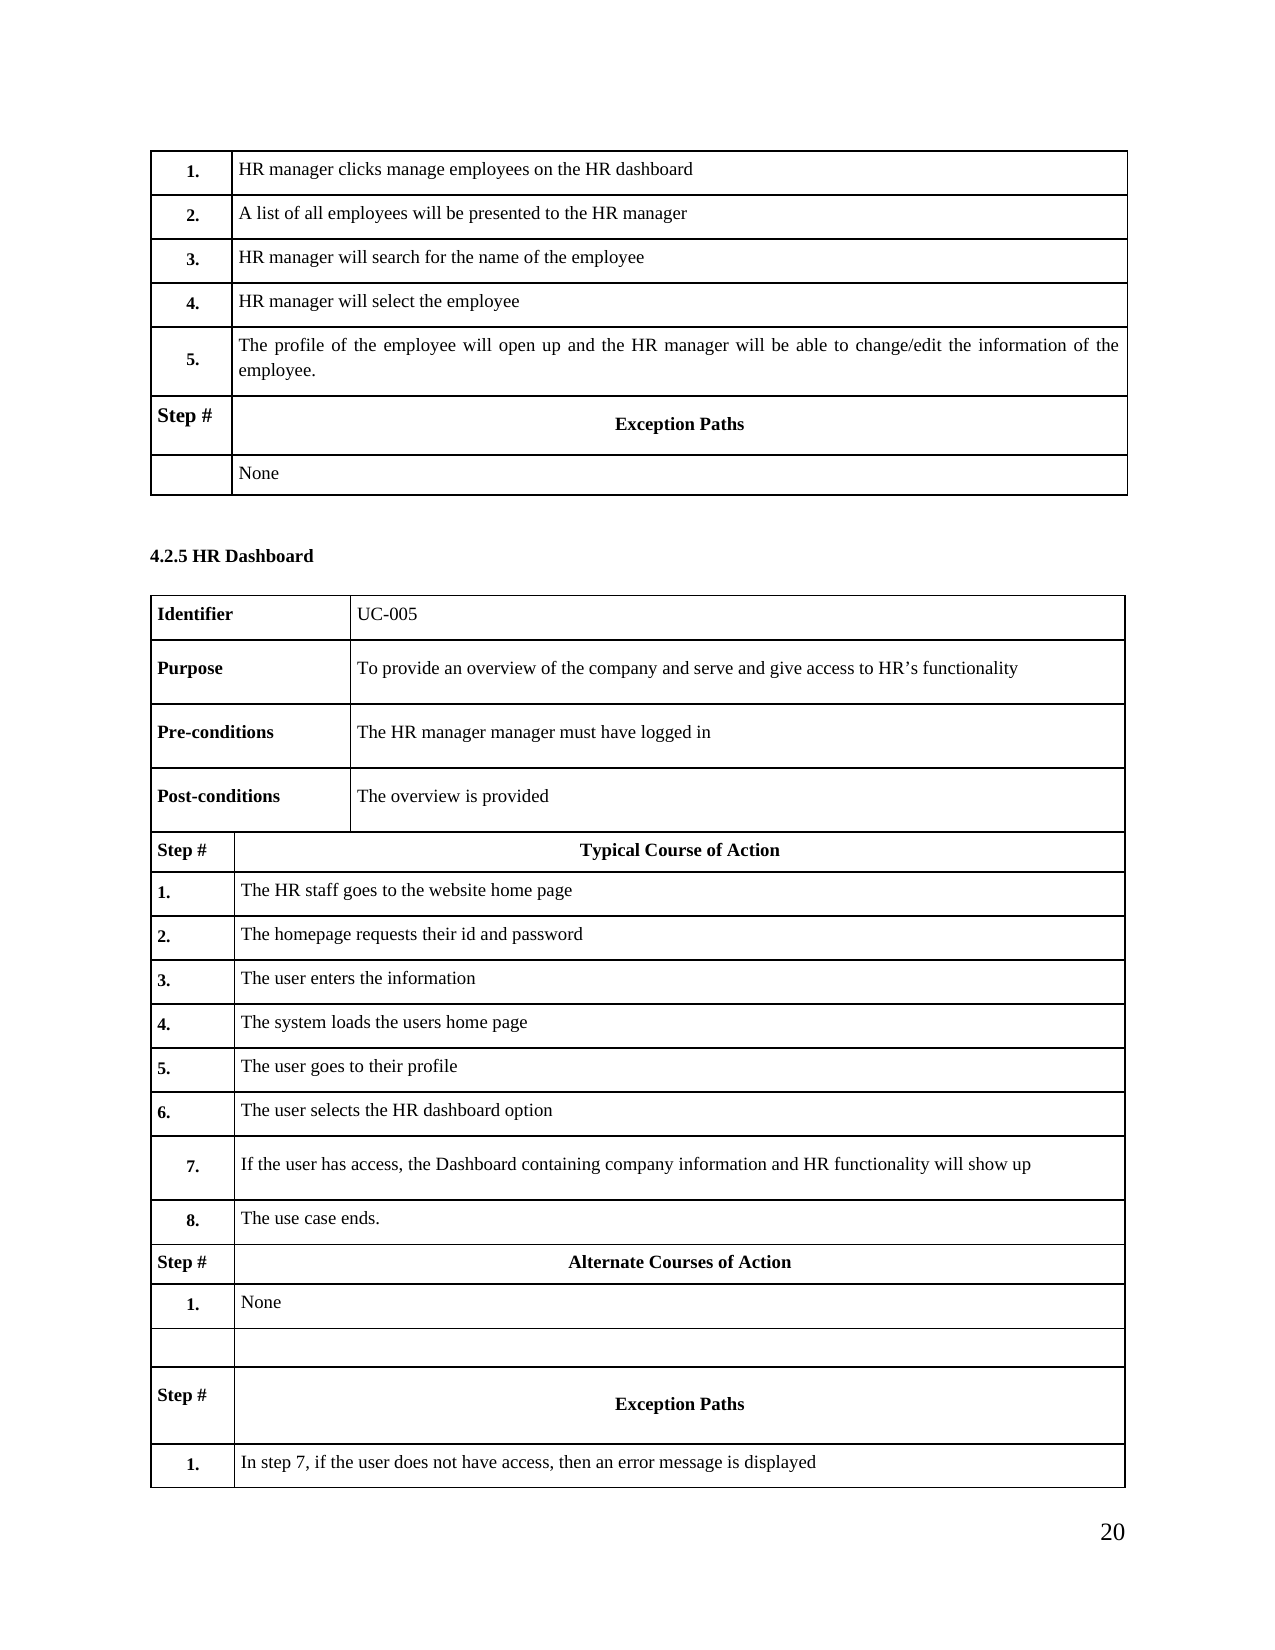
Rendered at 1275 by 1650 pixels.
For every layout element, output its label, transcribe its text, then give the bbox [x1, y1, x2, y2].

table_cell HR manager clicks manage employees on the HR dashboard [233, 152, 1127, 194]
table_cell The user goes to their profile [235, 1049, 1124, 1091]
table_cell Post-conditions [152, 769, 350, 831]
table_cell In step 7, if the user does not have access, then an error message is displayed [235, 1445, 1124, 1487]
table_cell The use case ends. [235, 1201, 1124, 1243]
table_cell Step # [152, 397, 231, 454]
table_cell 8. [152, 1201, 234, 1243]
table_cell The system loads the users home page [235, 1005, 1124, 1047]
table_cell 3. [152, 961, 234, 1003]
table_cell [152, 1329, 234, 1366]
table_cell 4. [152, 1005, 234, 1047]
table_cell A list of all employees will be presented to the HR manager [233, 196, 1127, 238]
table_cell The profile of the employee will open up and the HR manager will be able to change/edit the information of the employee. [233, 328, 1127, 395]
table_cell The homepage requests their id and password [235, 917, 1124, 959]
table_cell 1. [152, 873, 234, 915]
table_cell If the user has access, the Dashboard containing company information and HR functionality will show up [235, 1137, 1124, 1199]
table_cell To provide an overview of the company and serve and give access to HR’s functionality [351, 641, 1124, 703]
table_cell The overview is provided [351, 769, 1124, 831]
table_cell Exception Paths [233, 397, 1127, 454]
table_cell 1. [152, 1285, 234, 1327]
table_cell HR manager will search for the name of the employee [233, 240, 1127, 282]
table_cell [152, 456, 231, 494]
table_cell 1. [152, 1445, 234, 1487]
table_cell Exception Paths [235, 1368, 1124, 1443]
table_cell Typical Course of Action [235, 833, 1124, 871]
table_cell 2. [152, 917, 234, 959]
text 4.2.5 HR Dashboard [150, 545, 1125, 567]
table_cell The user selects the HR dashboard option [235, 1093, 1124, 1135]
table_cell 3. [152, 240, 231, 282]
table_cell The user enters the information [235, 961, 1124, 1003]
table_cell 6. [152, 1093, 234, 1135]
table_cell 5. [152, 328, 231, 395]
table_header Identifier [152, 596, 350, 639]
table_cell 5. [152, 1049, 234, 1091]
table_cell 1. [152, 152, 231, 194]
table_cell None [235, 1285, 1124, 1327]
table_cell Step # [152, 1245, 234, 1283]
table_cell The HR manager manager must have logged in [351, 705, 1124, 767]
table_cell HR manager will select the employee [233, 284, 1127, 326]
table_cell 7. [152, 1137, 234, 1199]
table_cell Step # [152, 1368, 234, 1443]
table_cell 4. [152, 284, 231, 326]
table_cell [235, 1329, 1124, 1366]
table_cell 2. [152, 196, 231, 238]
table_header UC-005 [351, 596, 1124, 639]
table_cell Alternate Courses of Action [235, 1245, 1124, 1283]
table_cell Step # [152, 833, 234, 871]
table_cell Purpose [152, 641, 350, 703]
table_cell The HR staff goes to the website home page [235, 873, 1124, 915]
table_cell None [233, 456, 1127, 494]
table_cell Pre-conditions [152, 705, 350, 767]
